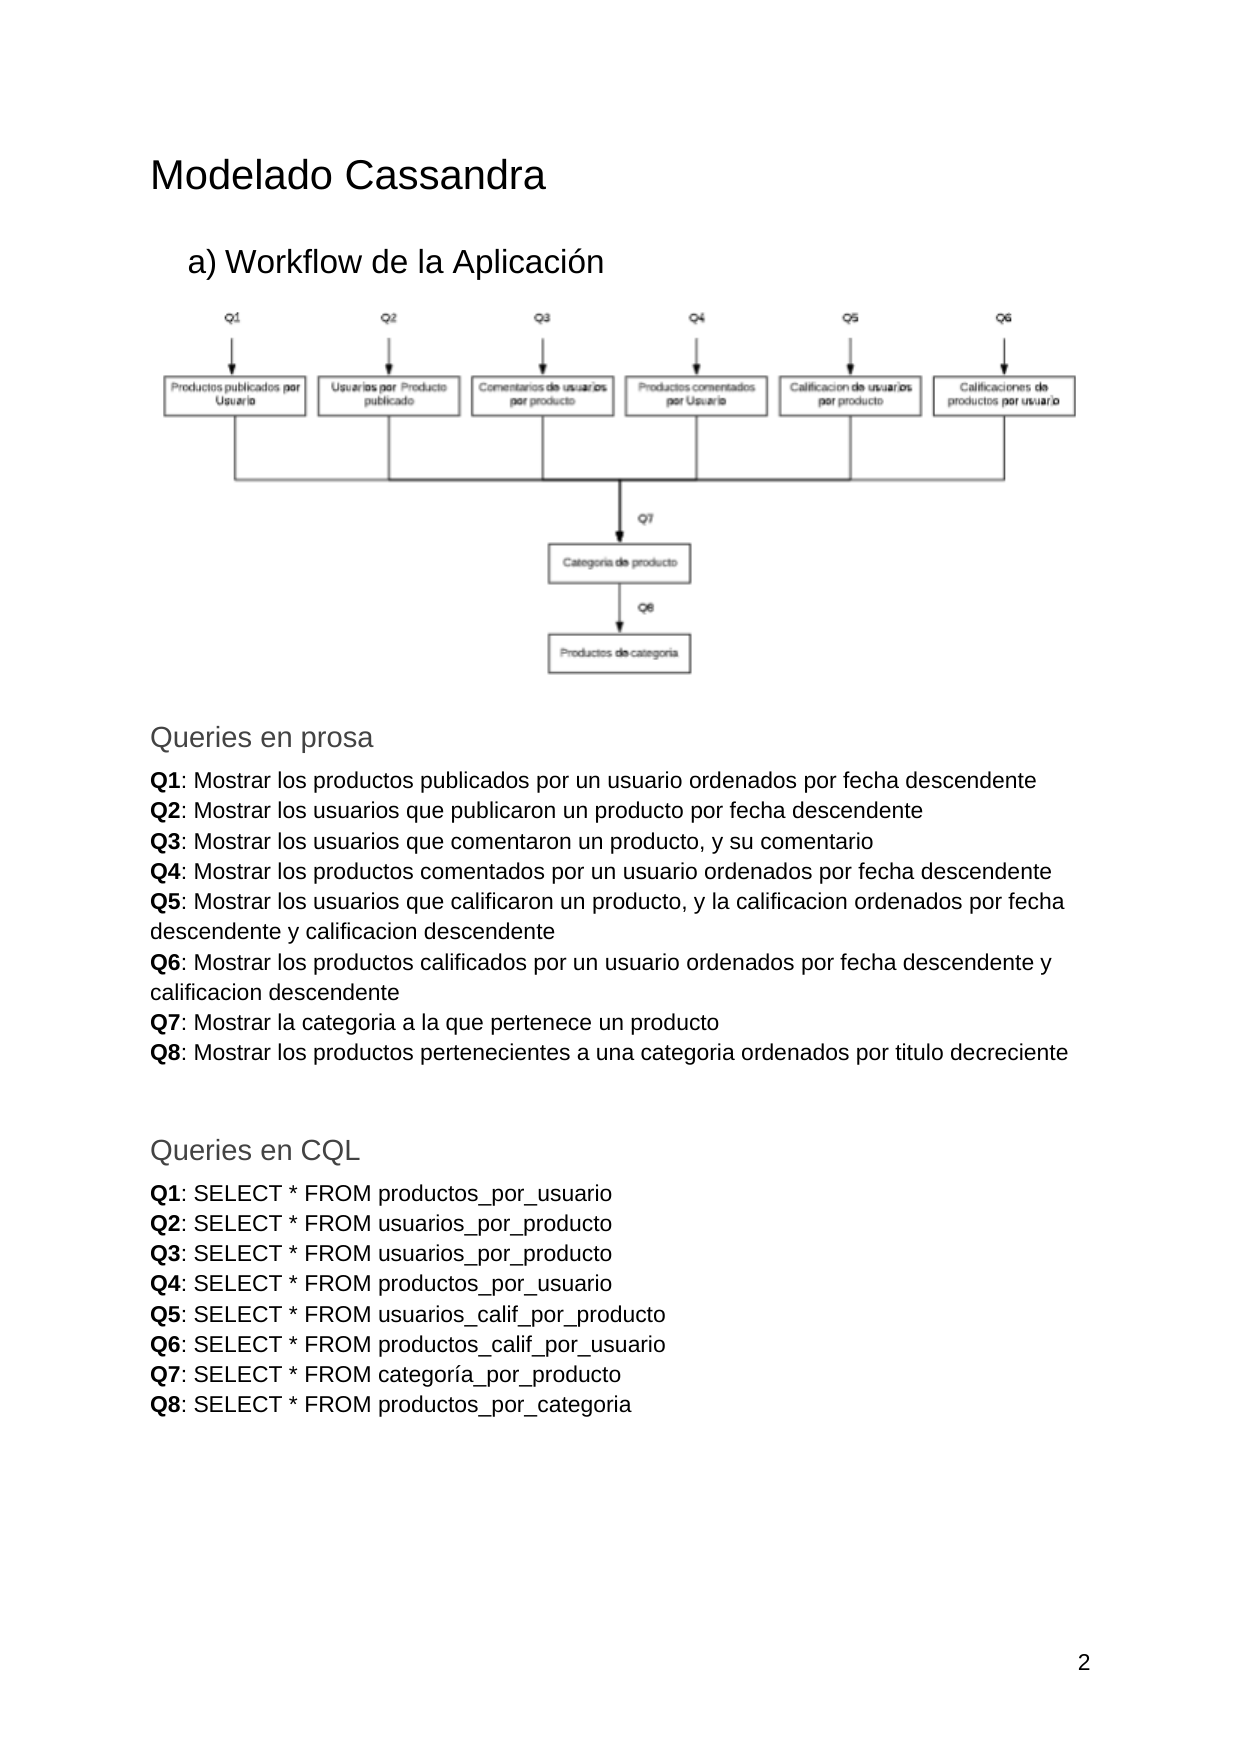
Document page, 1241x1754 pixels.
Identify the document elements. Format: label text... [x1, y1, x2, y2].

text Q3: Mostrar los usuarios que comentaron un producto, y su comentario [150, 828, 1090, 854]
subtitle Modelado Cassandra [150, 150, 1090, 198]
text Q3: SELECT * FROM usuarios_por_producto [150, 1240, 1090, 1267]
text Q5: SELECT * FROM usuarios_calif_por_producto [150, 1301, 1090, 1327]
subtitle Workflow de la Aplicación [187, 243, 1090, 281]
subtitle Queries en prosa [150, 720, 1090, 754]
text Q1: SELECT * FROM productos_por_usuario [150, 1180, 1090, 1206]
text Q6: SELECT * FROM productos_calif_por_usuario [150, 1331, 1090, 1357]
text Q1: Mostrar los productos publicados por un usuario ordenados por fecha descendente [150, 767, 1090, 794]
text Q2: Mostrar los usuarios que publicaron un producto por fecha descendente [150, 797, 1090, 824]
text Q8: Mostrar los productos pertenecientes a una categoria ordenados por titulo decreciente [150, 1039, 1090, 1066]
text Q4: Mostrar los productos comentados por un usuario ordenados por fecha descendente [150, 858, 1090, 884]
text Q7: Mostrar la categoria a la que pertenece un producto [150, 1009, 1090, 1035]
text Q2: SELECT * FROM usuarios_por_producto [150, 1210, 1090, 1236]
text Q8: SELECT * FROM productos_por_categoria [150, 1391, 1090, 1418]
picture [150, 299, 1091, 684]
text Q4: SELECT * FROM productos_por_usuario [150, 1270, 1090, 1297]
text Q6: Mostrar los productos calificados por un usuario ordenados por fecha descendente y calificacion descendente [150, 948, 1090, 1005]
text Q5: Mostrar los usuarios que calificaron un producto, y la calificacion ordenados por fecha descendente y calificacion descendente [150, 888, 1090, 945]
text Q7: SELECT * FROM categoría_por_producto [150, 1361, 1090, 1387]
subtitle Queries en CQL [150, 1133, 1090, 1166]
